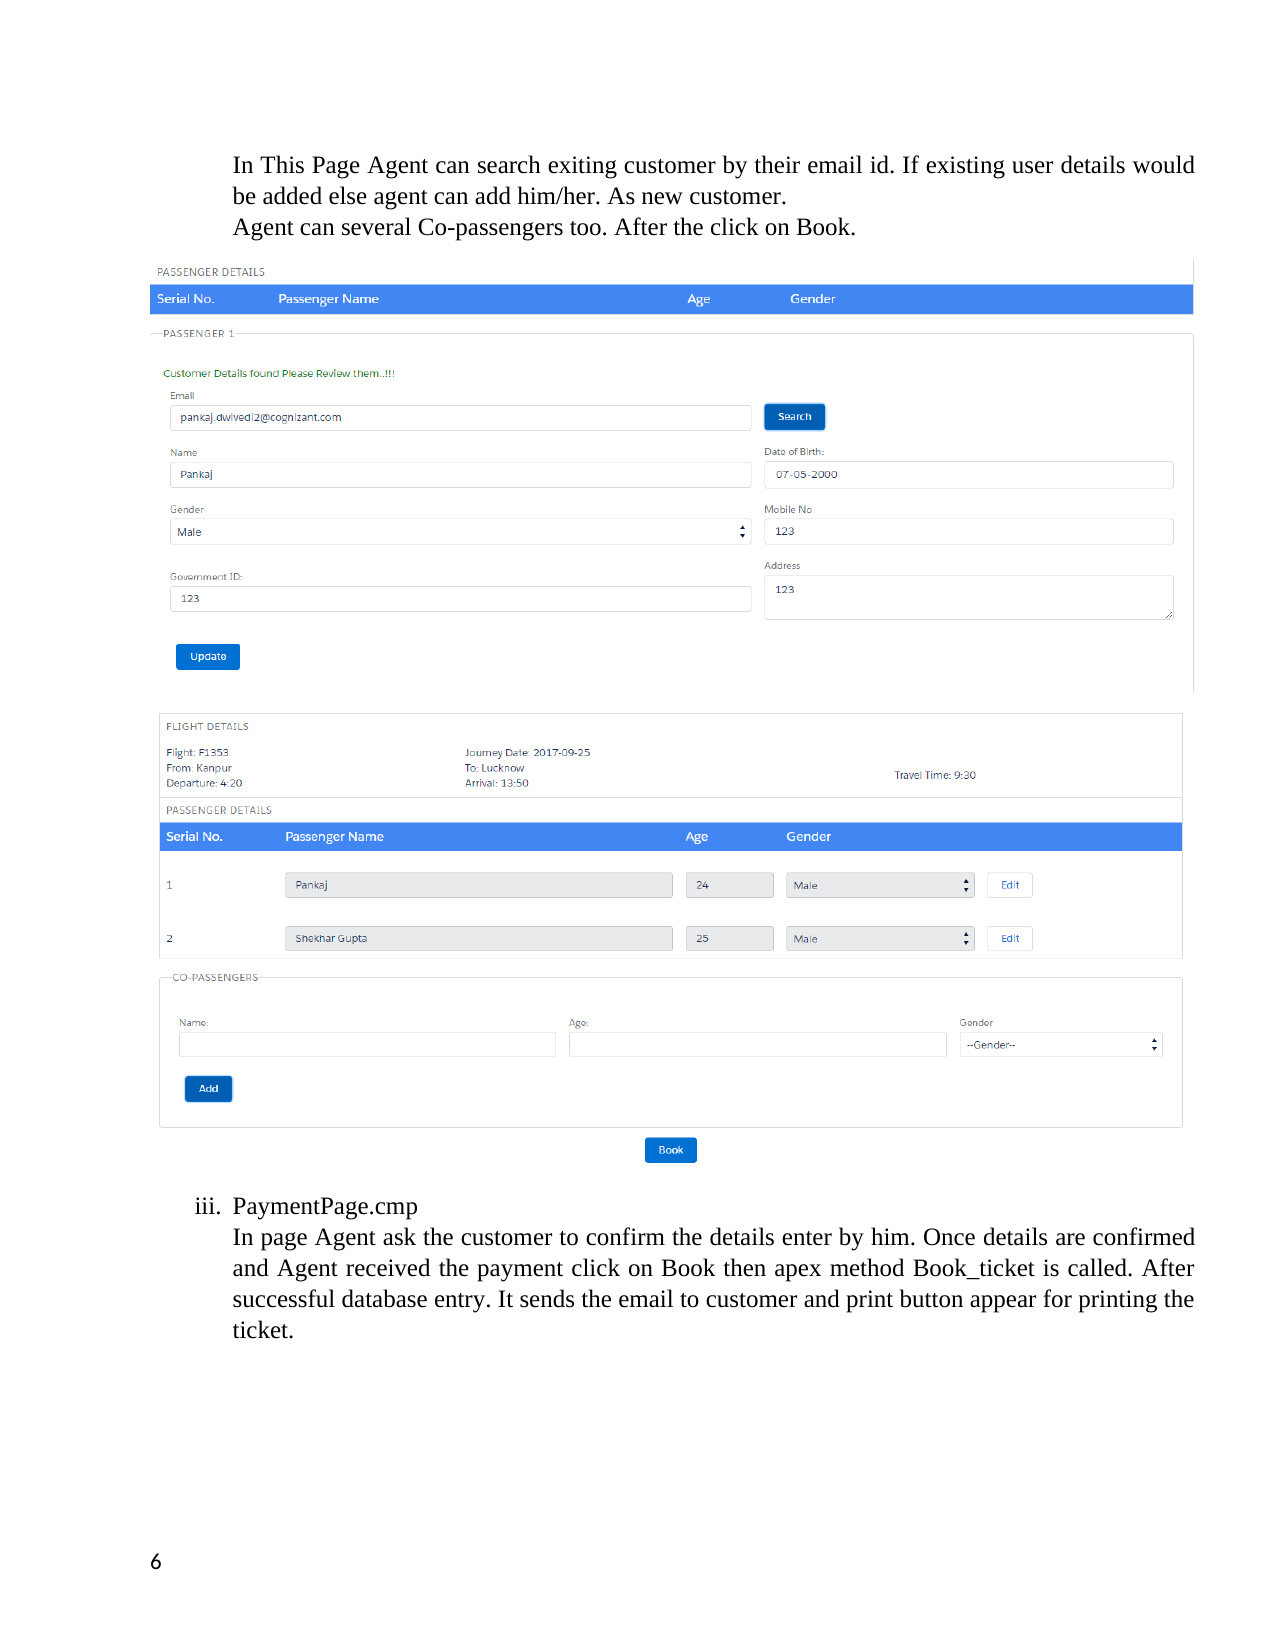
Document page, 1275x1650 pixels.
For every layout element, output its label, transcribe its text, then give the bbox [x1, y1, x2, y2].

list Agent can several Co-passengers too. After the click on Book. [232, 212, 1196, 241]
list In This Page Agent can search exiting customer by their email id. If existing user details would be added else agent can add him/her. As new customer. [232, 150, 1196, 210]
list PaymentPage.cmp [194, 1191, 1196, 1220]
list In page Agent ask the customer to confirm the details enter by him. Once details are confirmed and Agent received the payment click on Book then apex method Book_ticket is called. After successful database entry. It sends the email to customer and print button appear for printing the ticket. [232, 1222, 1196, 1344]
picture [150, 259, 1204, 692]
picture [150, 710, 1196, 1173]
